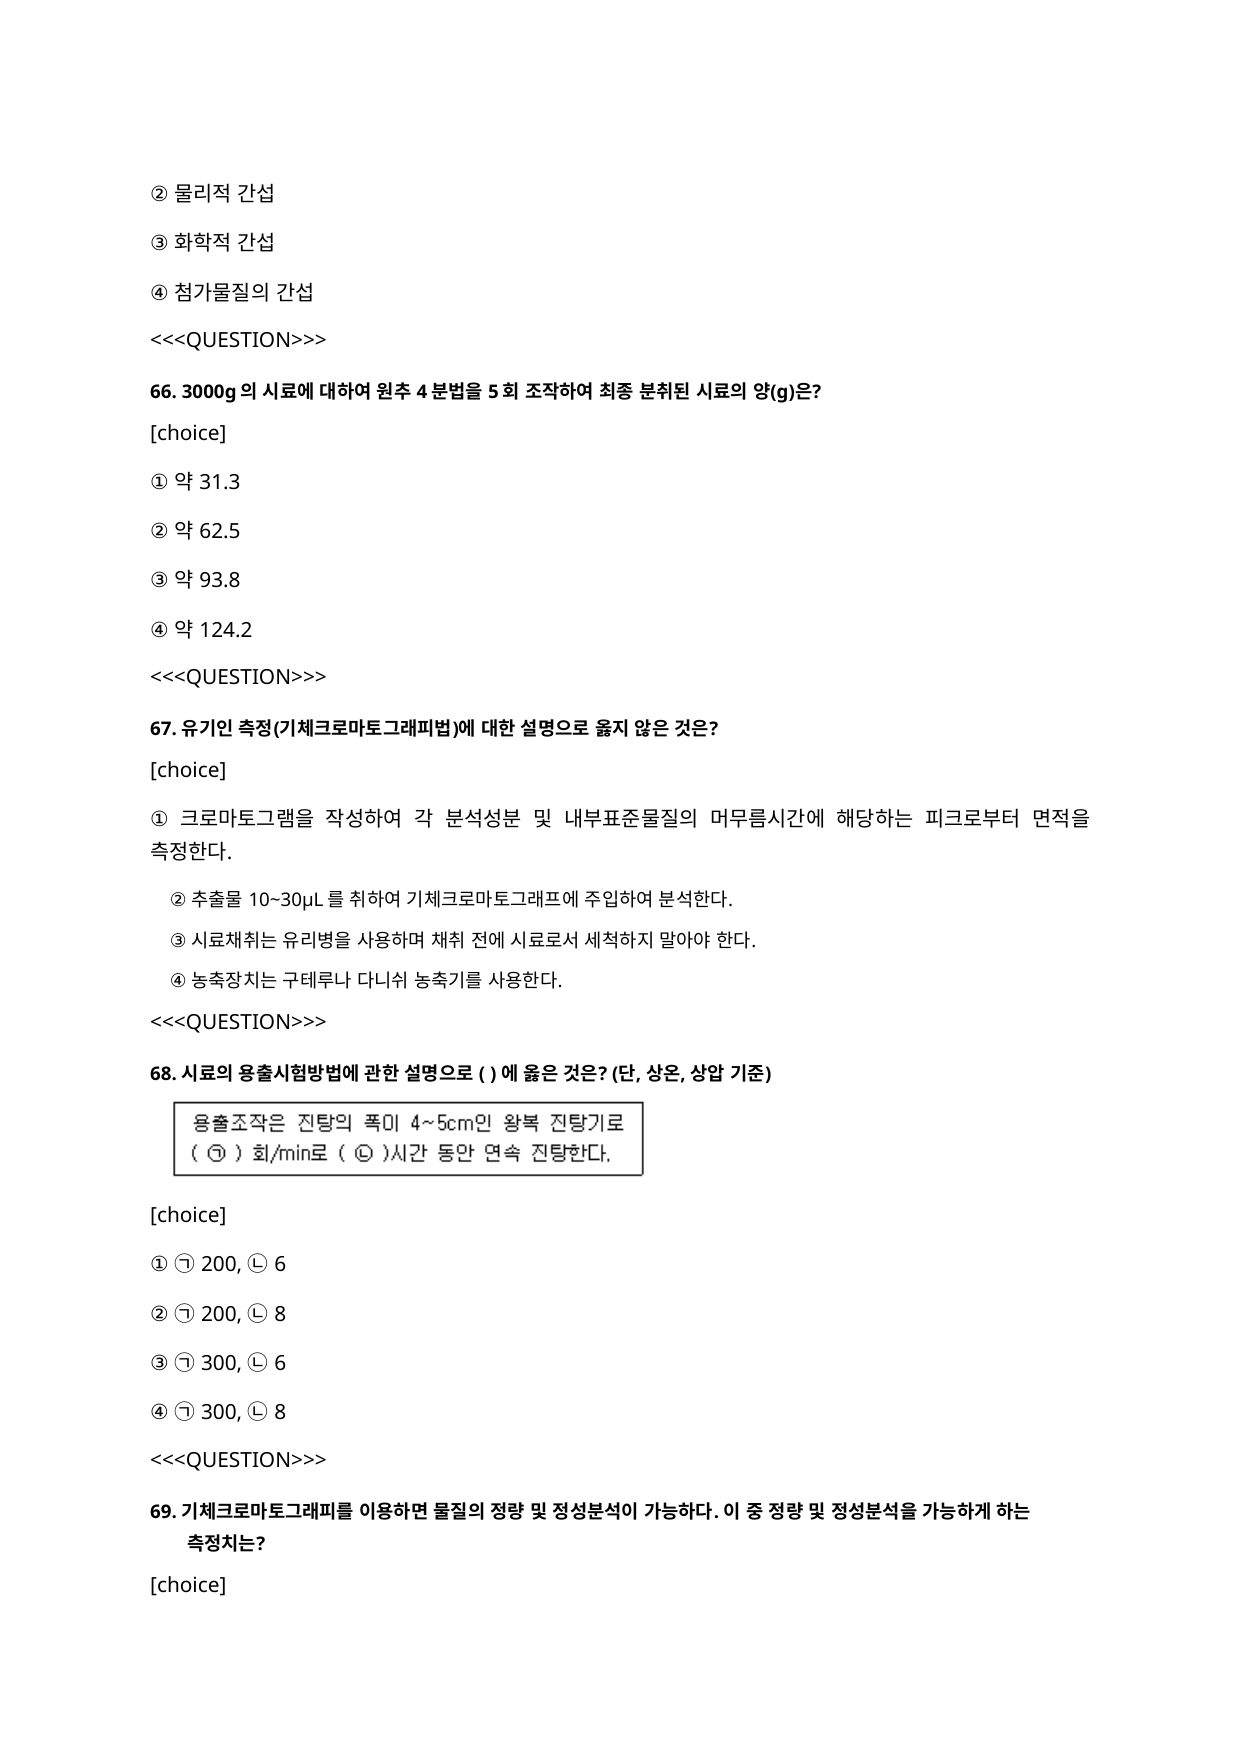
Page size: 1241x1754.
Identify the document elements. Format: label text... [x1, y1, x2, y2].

text [choice] [150, 418, 1090, 446]
text [choice] [150, 1200, 1090, 1228]
text <<<QUESTION>>> [150, 325, 1090, 354]
text [choice] [150, 1570, 1090, 1598]
text 67. 유기인 측정(기체크로마토그래피법)에 대한 설명으로 옳지 않은 것은? [150, 714, 1090, 741]
text 69. 기체크로마토그래피를 이용하면 물질의 정량 및 정성분석이 가능하다. 이 중 정량 및 정성분석을 가능하게 하는 측정치는? [150, 1496, 1090, 1556]
text <<<QUESTION>>> [150, 1007, 1090, 1036]
text ② 추출물 10~30μL를 취하여 기체크로마토그래프에 주입하여 분석한다. [150, 884, 1090, 911]
text ① 약 31.3 [150, 465, 1090, 495]
text ③ ㉠ 300, ㉡ 6 [150, 1346, 1090, 1376]
text ② ㉠ 200, ㉡ 8 [150, 1297, 1090, 1327]
text 66. 3000g의 시료에 대하여 원추 4분법을 5회 조작하여 최종 분취된 시료의 양(g)은? [150, 377, 1090, 404]
text ② 약 62.5 [150, 514, 1090, 545]
text <<<QUESTION>>> [150, 1445, 1090, 1473]
text 68. 시료의 용출시험방법에 관한 설명으로 ( ) 에 옳은 것은? (단, 상온, 상압 기준) [150, 1058, 1090, 1086]
text ① ㉠ 200, ㉡ 6 [150, 1247, 1090, 1278]
text ③ 약 93.8 [150, 564, 1090, 594]
text ② 물리적 간섭 [150, 177, 1090, 207]
text ③ 화학적 간섭 [150, 227, 1090, 257]
text ③ 시료채취는 유리병을 사용하며 채취 전에 시료로서 세척하지 말아야 한다. [150, 925, 1090, 952]
text <<<QUESTION>>> [150, 662, 1090, 691]
text [choice] [150, 755, 1090, 783]
text ④ 약 124.2 [150, 613, 1090, 643]
text ④ 첨가물질의 간섭 [150, 276, 1090, 306]
picture [169, 1099, 647, 1181]
text ① 크로마토그램을 작성하여 각 분석성분 및 내부표준물질의 머무름시간에 해당하는 피크로부터 면적을 측정한다. [150, 802, 1090, 865]
text ④ 농축장치는 구테루나 다니쉬 농축기를 사용한다. [150, 966, 1090, 993]
text ④ ㉠ 300, ㉡ 8 [150, 1396, 1090, 1426]
